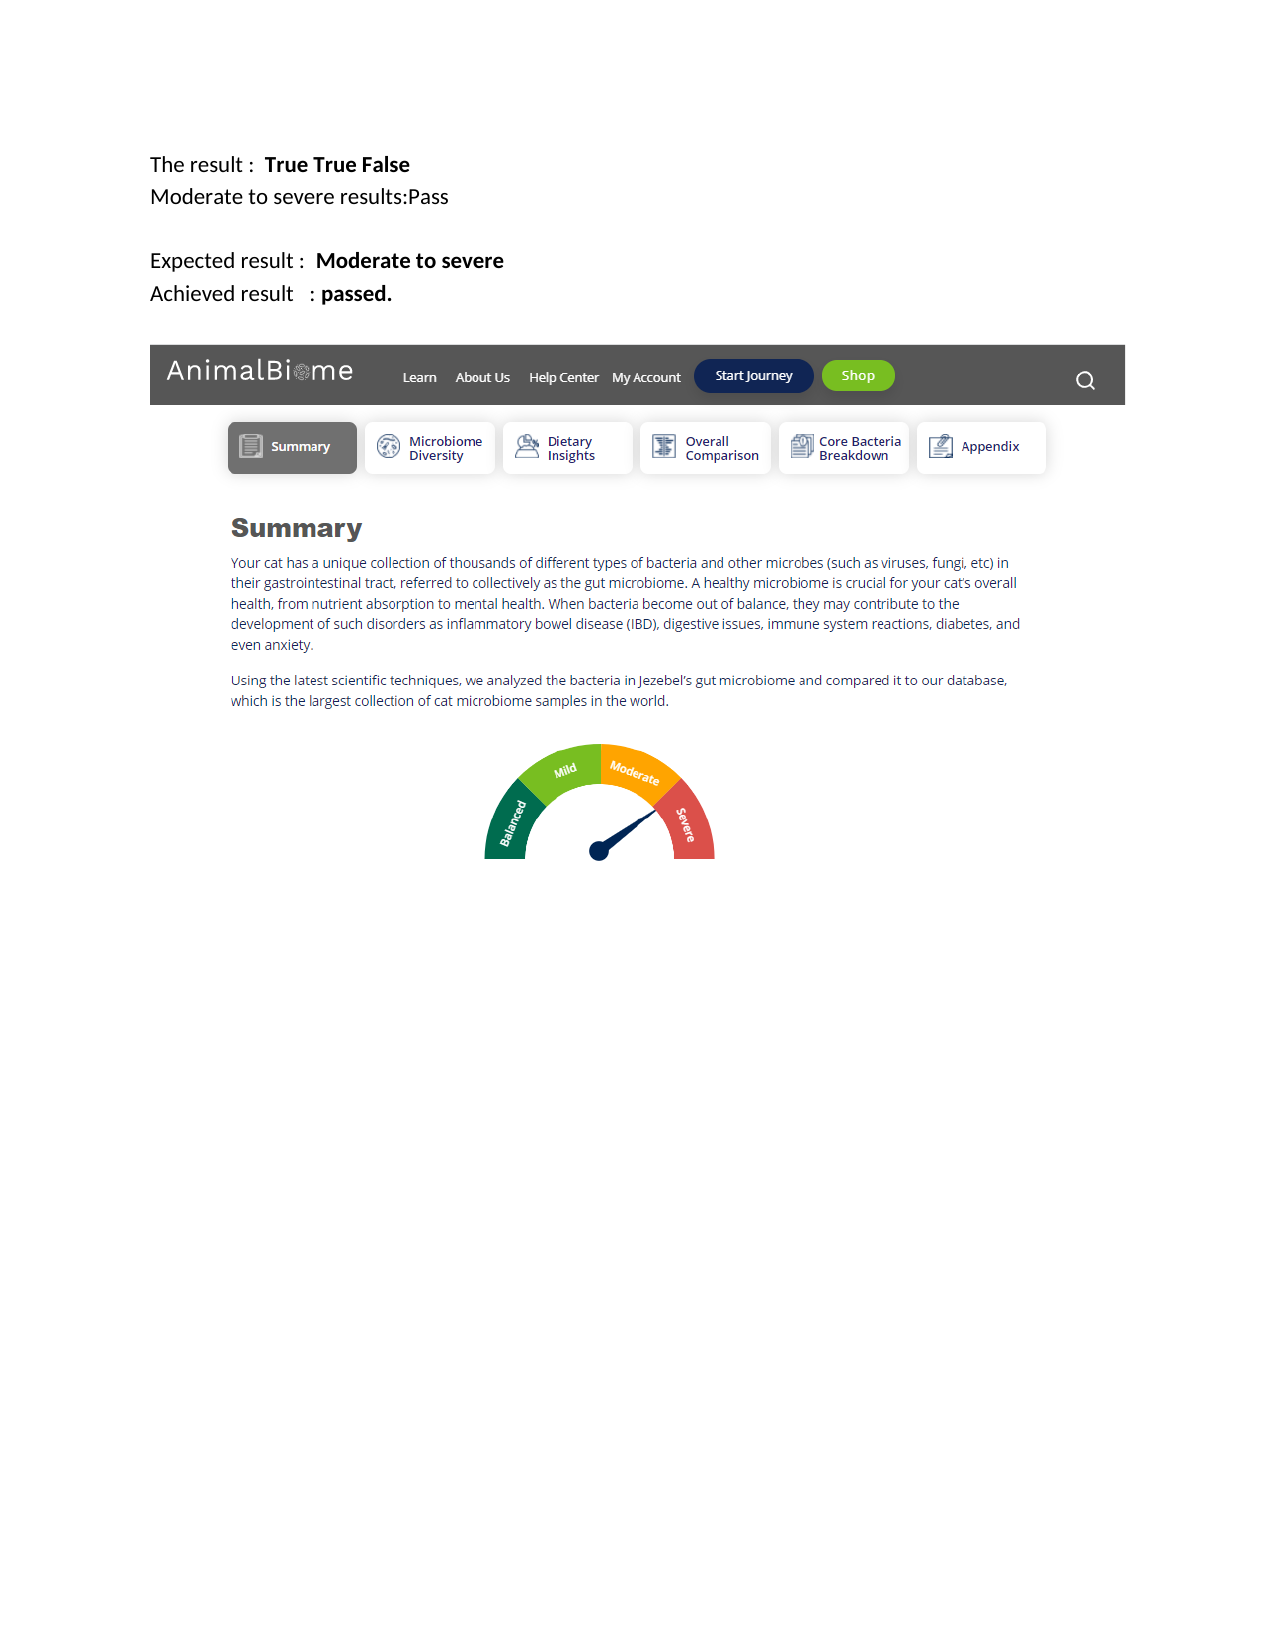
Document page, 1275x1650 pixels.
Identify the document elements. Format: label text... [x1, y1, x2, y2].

text Achieved result : passed. [150, 279, 1125, 307]
text Moderate to severe results:Pass [150, 182, 1125, 210]
text The result : True True False [150, 150, 1125, 178]
text Expected result : Moderate to severe [150, 247, 1125, 274]
picture [150, 343, 1125, 887]
